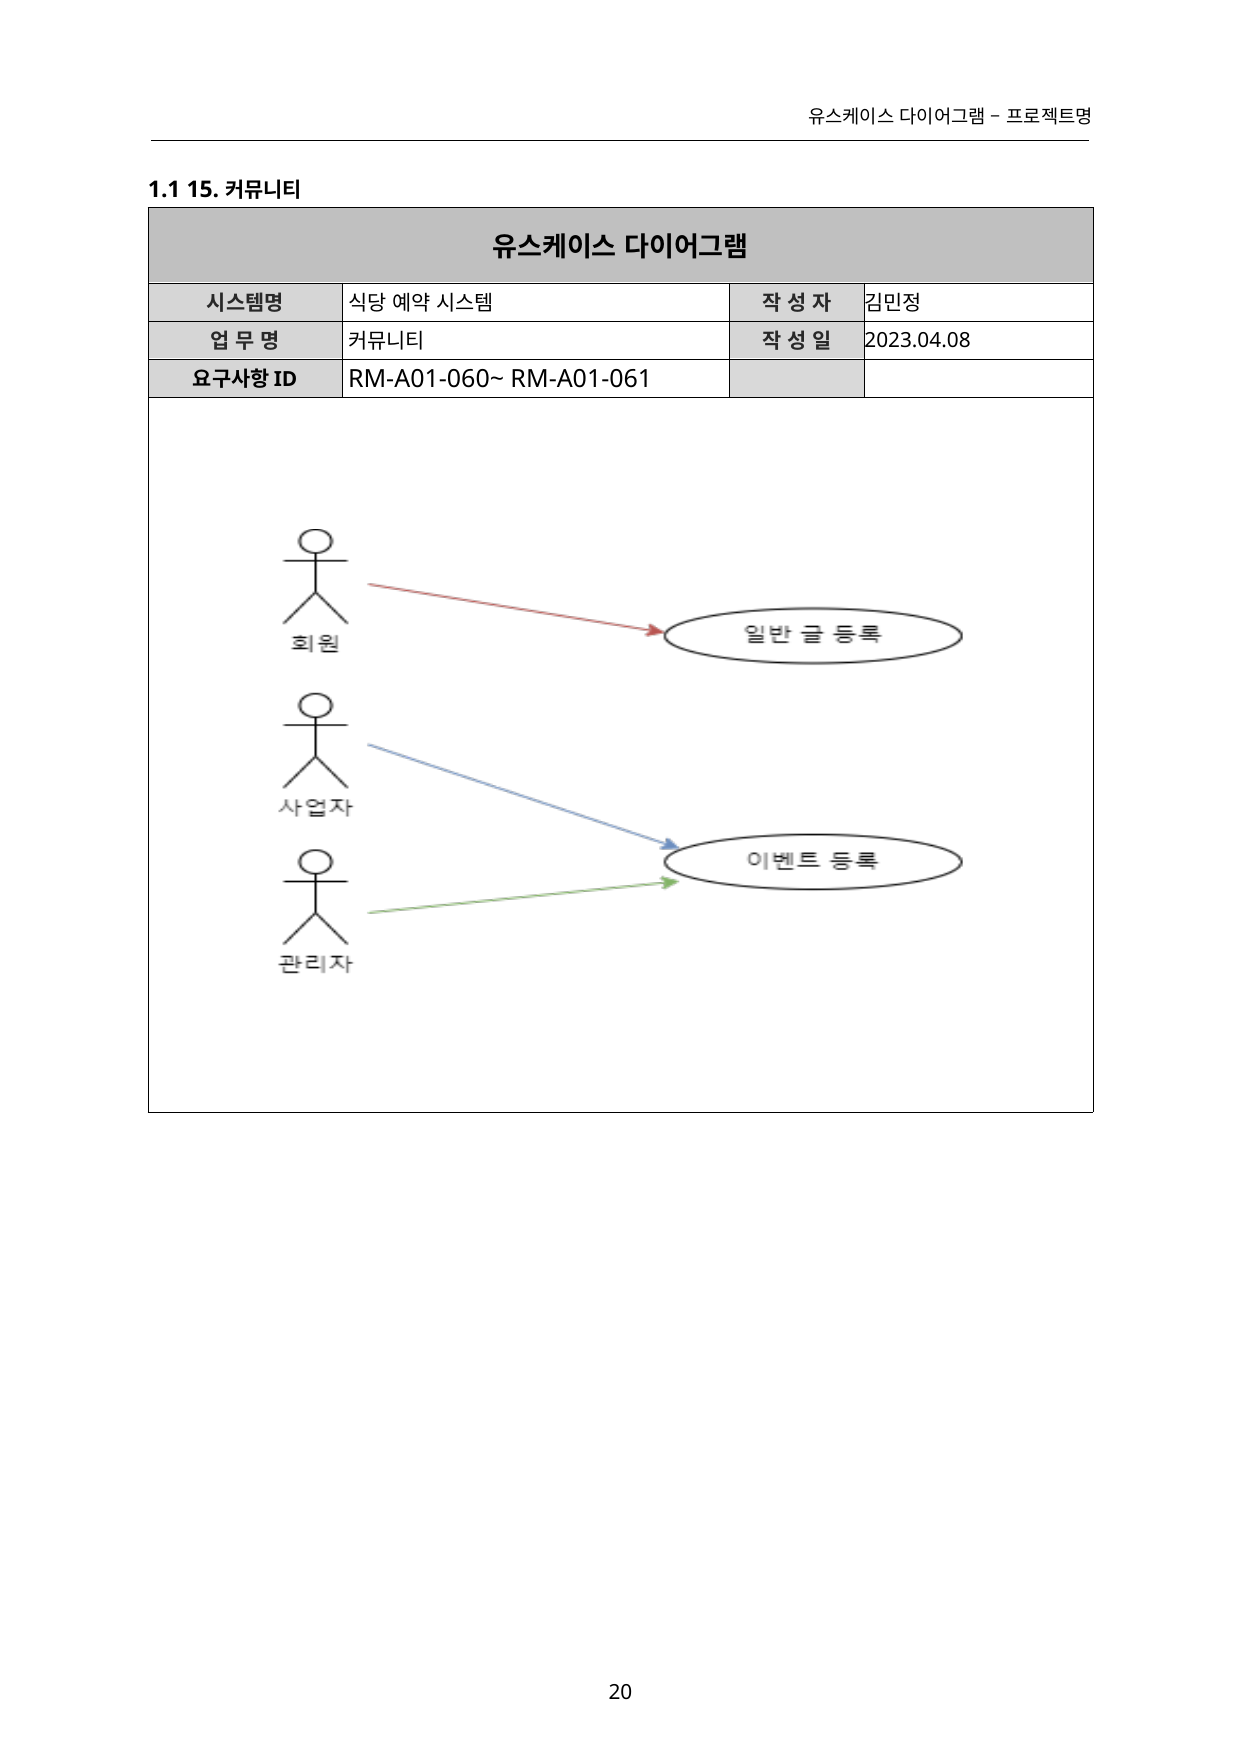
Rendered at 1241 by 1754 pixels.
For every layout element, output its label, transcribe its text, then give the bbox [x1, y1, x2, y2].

table_cell 김민정 [865, 284, 1093, 321]
table_cell 시스템명 [149, 284, 342, 321]
table_cell RM-A01-060~ RM-A01-061 [343, 360, 729, 397]
table_cell [730, 360, 864, 397]
table_cell 2023.04.08 [865, 322, 1093, 358]
table_cell 작 성 자 [730, 284, 864, 321]
table_cell 식당 예약 시스템 [343, 284, 729, 321]
table_cell [149, 398, 1093, 1111]
table_cell [865, 360, 1093, 397]
table_cell 요구사항ID [149, 360, 342, 397]
title 1.1 15. 커뮤니티 [148, 169, 1092, 207]
table_cell 작 성 일 [730, 322, 864, 358]
table_cell 업 무 명 [149, 322, 342, 358]
picture [277, 529, 963, 978]
table_header 유스케이스 다이어그램 [149, 208, 1093, 282]
table_cell 커뮤니티 [343, 322, 729, 358]
